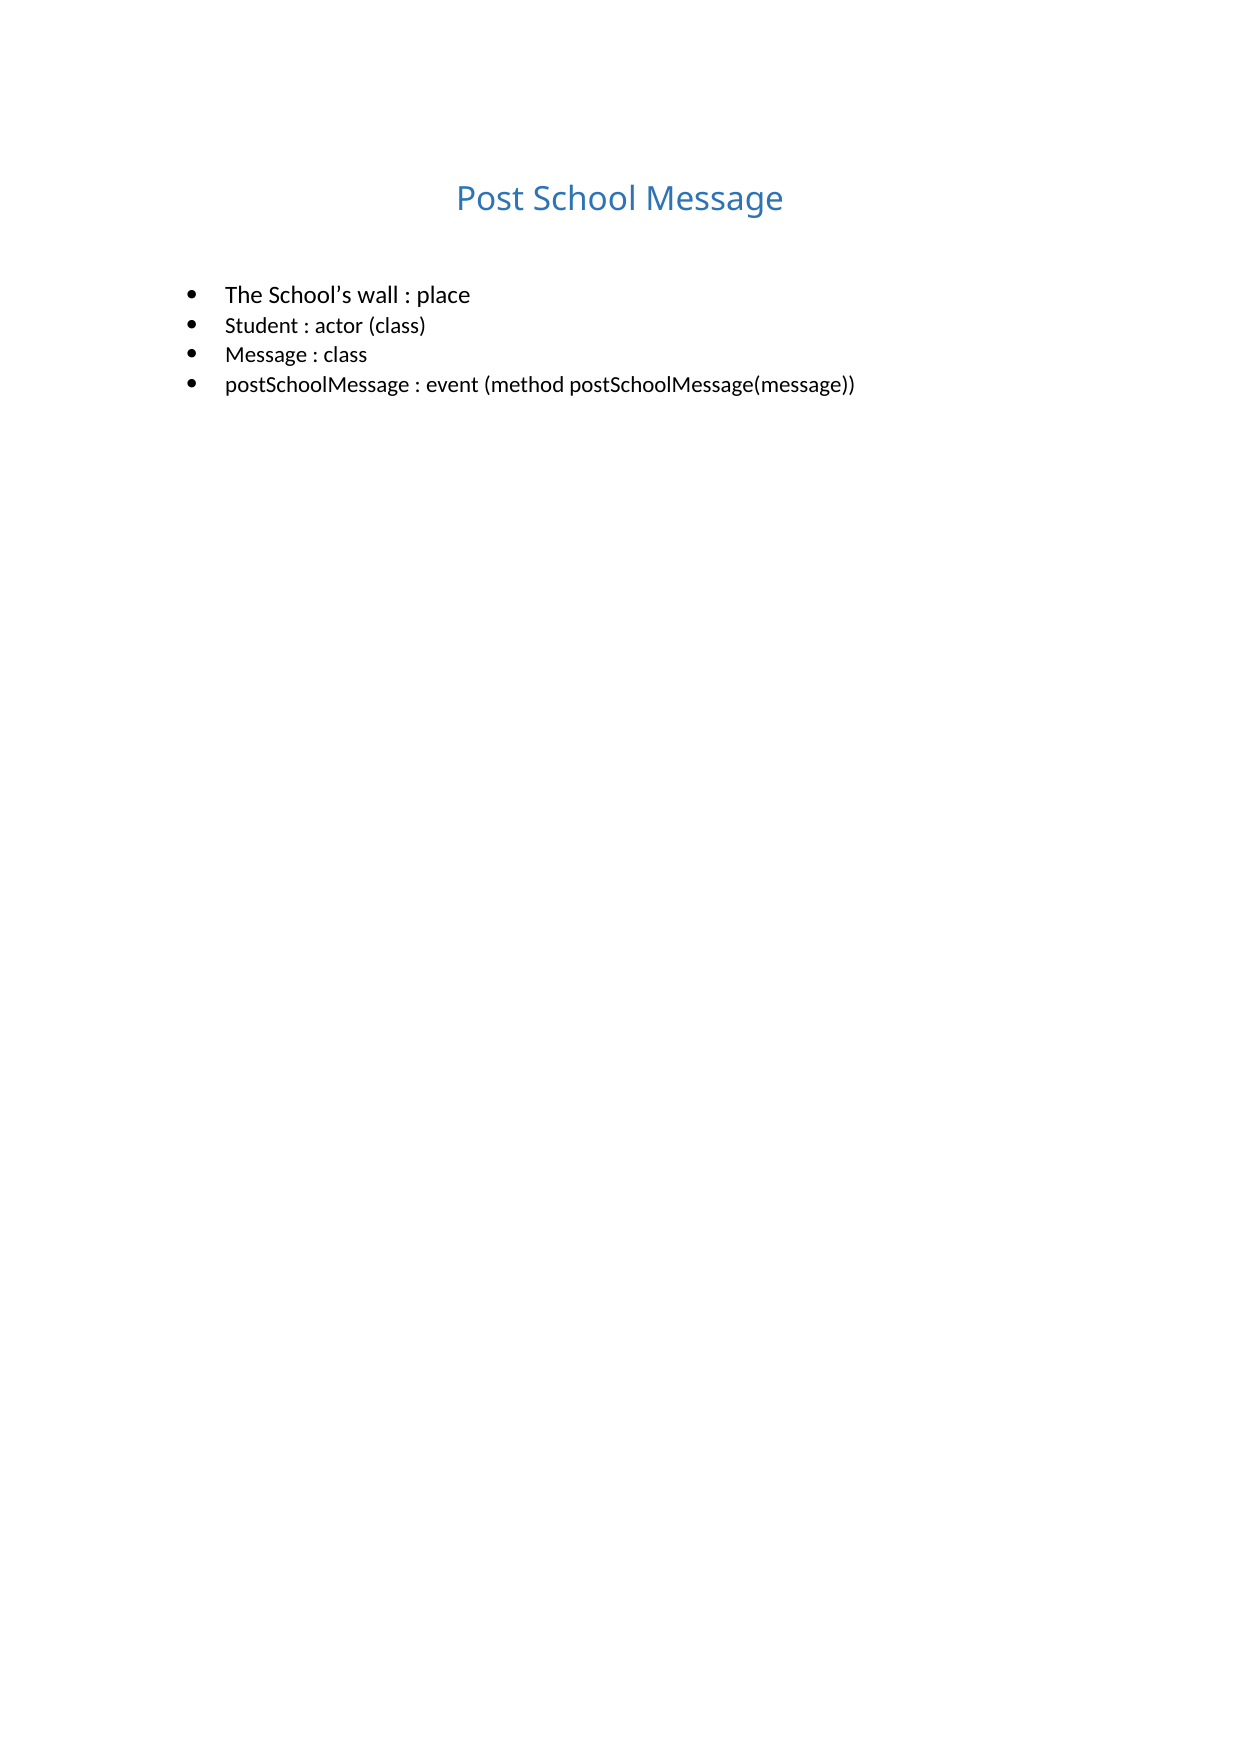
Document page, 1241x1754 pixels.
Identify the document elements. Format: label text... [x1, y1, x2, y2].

list The School’s wall : place [187, 279, 1090, 309]
list postSchoolMessage : event (method postSchoolMessage(message)) [187, 370, 1090, 398]
subtitle Post School Message [150, 175, 1090, 220]
list Message : class [187, 340, 1090, 368]
list Student : actor (class) [187, 311, 1090, 339]
